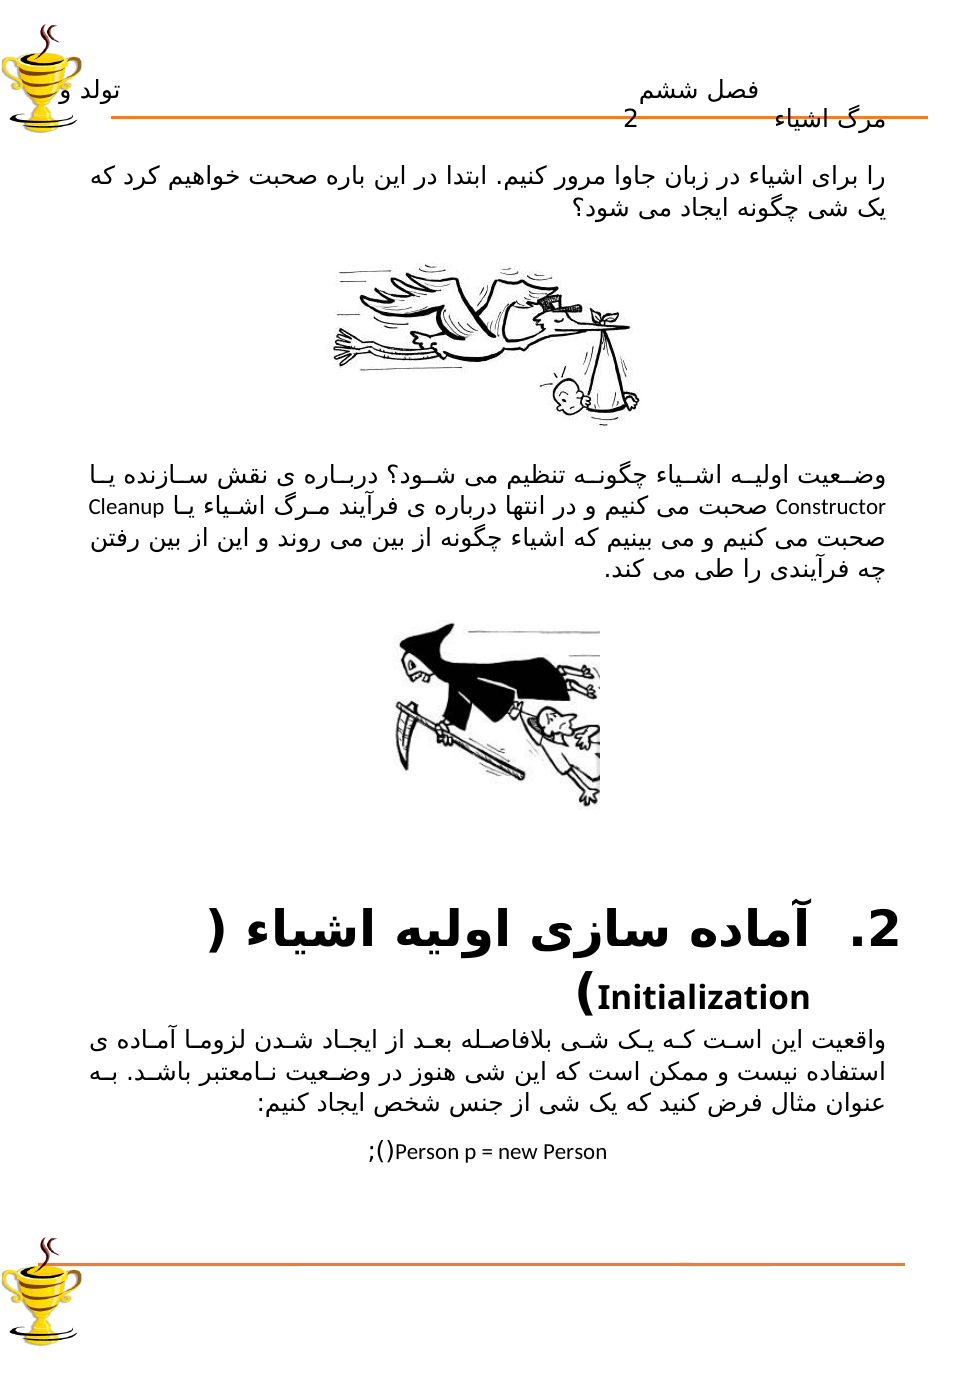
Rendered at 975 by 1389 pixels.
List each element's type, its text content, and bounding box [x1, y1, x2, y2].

subtitle آماده سازی اولیه اشیاء (Initialization) [89, 900, 849, 1021]
text وضعیت اولیه اشیاء چگونه تنظیم می شود؟ درباره ی نقش سازنده یا Constructor صحبت می کنیم و در انتها درباره ی فرآیند مرگ اشیاء یا Cleanup صحبت می کنیم و می بینیم که اشیاء چگونه از بین می روند و این از بین رفتن چه فرآیندی را طی می کند. [89, 460, 886, 583]
picture [0, 1235, 82, 1345]
text Person p = new Person(); [89, 1137, 886, 1166]
picture [366, 602, 600, 826]
picture [317, 241, 658, 441]
picture [0, 21, 82, 132]
text واقعیت این است که یک شی بلافاصله بعد از ایجاد شدن لزوما آماده ی استفاده نیست و ممکن است که این شی هنوز در وضعیت نامعتبر باشد. به عنوان مثال فرض کنید که یک شی از جنس شخص ایجاد کنیم: [89, 1026, 886, 1118]
